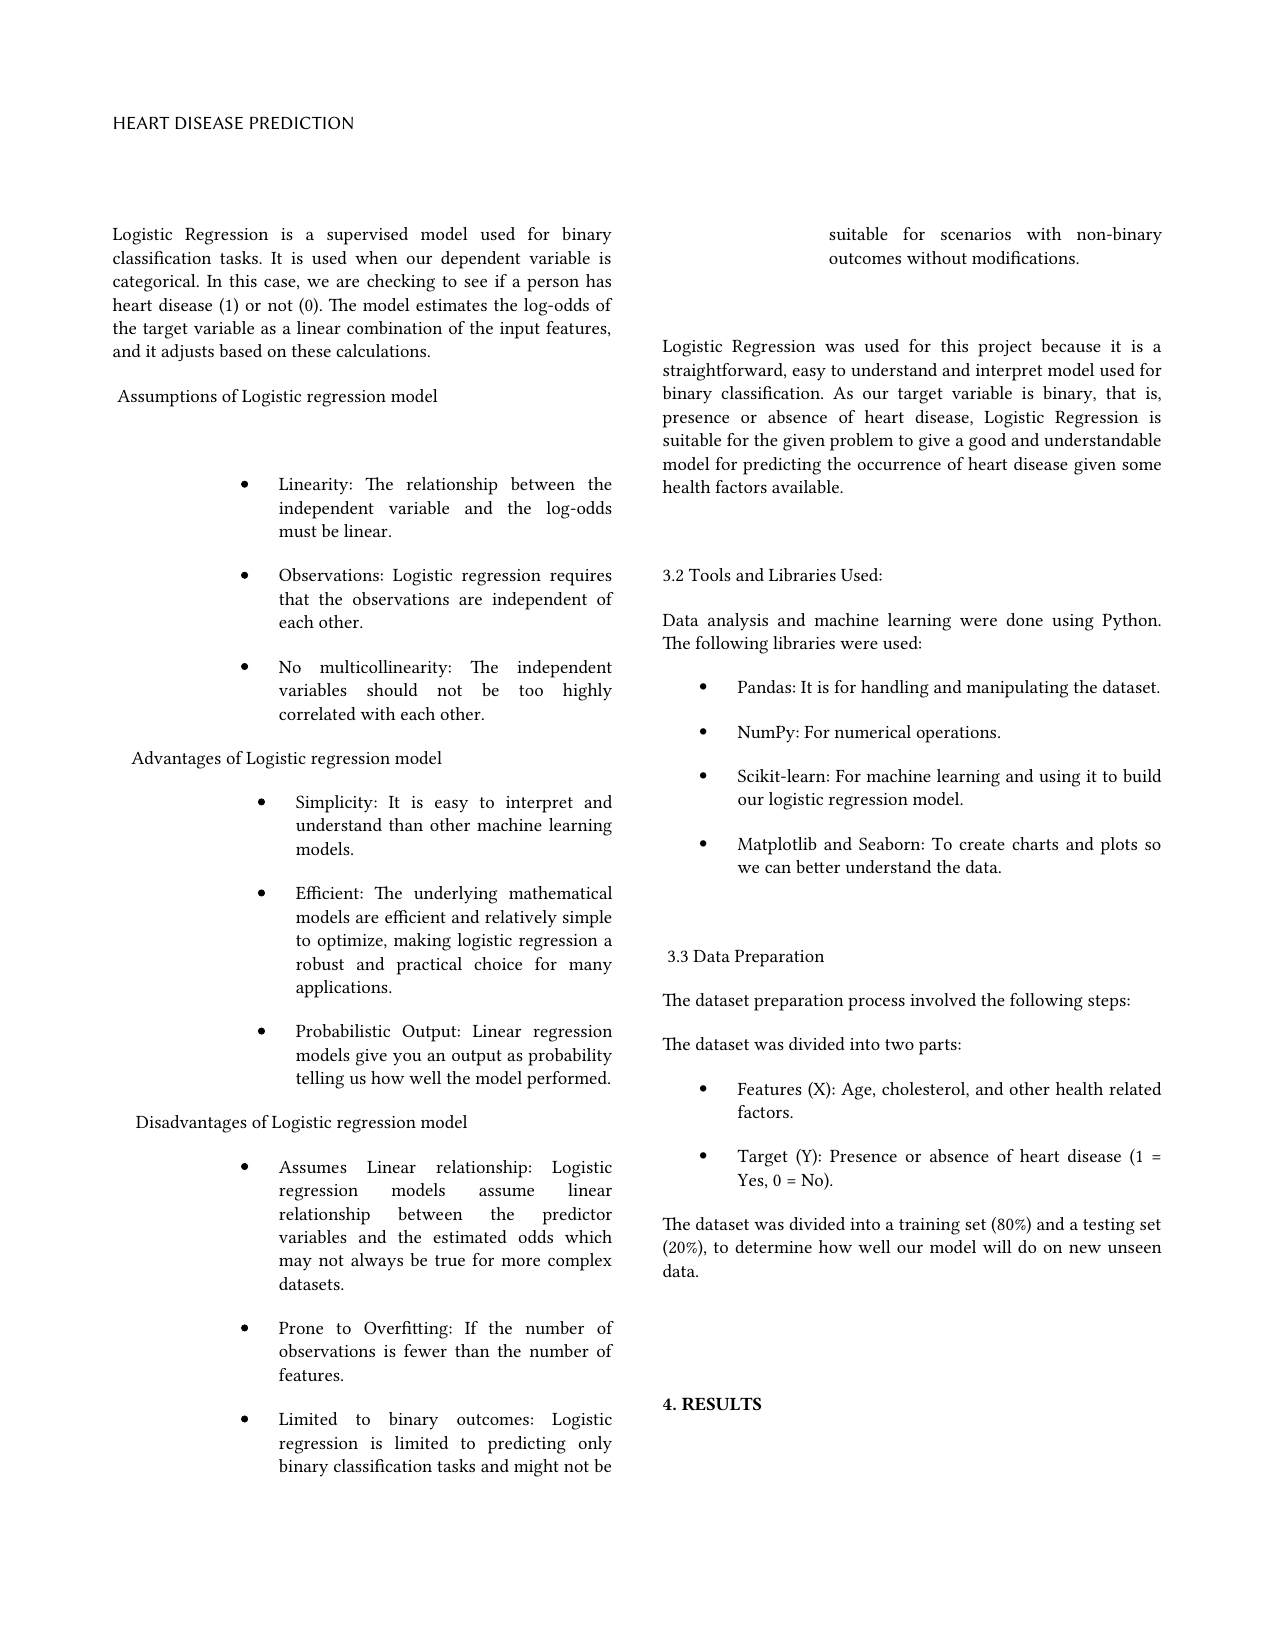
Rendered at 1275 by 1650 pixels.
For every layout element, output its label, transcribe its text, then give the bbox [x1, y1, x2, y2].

list Matplotlib and Seaborn: To create charts and plots so we can better understand the data. [700, 833, 1162, 878]
text The dataset preparation process involved the following steps: [662, 989, 1162, 1011]
list Assumes Linear relationship: Logistic regression models assume linear relationship between the predictor variables and the estimated odds which may not always be true for more complex datasets. [241, 1156, 612, 1295]
text The dataset was divided into a training set (80%) and a testing set (20%), to determine how well our model will do on new unseen data. [662, 1213, 1162, 1282]
text Logistic Regression was used for this project because it is a straightforward, easy to understand and interpret model used for binary classification. As our target variable is binary, that is, presence or absence of heart disease, Logistic Regression is suitable for the given problem to give a good and understandable model for predicting the occurrence of heart disease given some health factors available. [662, 336, 1162, 498]
list Pandas: It is for handling and manipulating the dataset. [700, 677, 1162, 698]
list Efficient: The underlying mathematical models are efficient and relatively simple to optimize, making logistic regression a robust and practical choice for many applications. [258, 883, 612, 998]
list Probabilistic Output: Linear regression models give you an output as probability telling us how well the model performed. [258, 1021, 612, 1089]
text 3.3 Data Preparation [662, 945, 1162, 967]
text 3.2 Tools and Libraries Used: [662, 565, 1162, 586]
list Features (X): Age, cholesterol, and other health related factors. [700, 1078, 1162, 1123]
text Advantages of Logistic regression model [112, 747, 612, 769]
list Prone to Overfitting: If the number of observations is fewer than the number of features. [241, 1318, 612, 1386]
text Assumptions of Logistic regression model [112, 385, 612, 407]
list Observations: Logistic regression requires that the observations are independent of each other. [241, 565, 612, 633]
text Disadvantages of Logistic regression model [112, 1112, 612, 1133]
list Target (Y): Presence or absence of heart disease (1 = Yes, 0 = No). [700, 1146, 1162, 1191]
list No multicollinearity: The independent variables should not be too highly correlated with each other. [241, 656, 612, 724]
text 4. RESULTS [662, 1393, 1162, 1414]
text The dataset was divided into two parts: [662, 1034, 1162, 1055]
text Data analysis and machine learning were done using Python. The following libraries were used: [662, 609, 1162, 654]
list Limited to binary outcomes: Logistic regression is limited to predicting only binary classification tasks and might not be suitable for scenarios with non-binary outcomes without modifications. [791, 224, 1162, 269]
list Linearity: The relationship between the independent variable and the log-odds must be linear. [241, 474, 612, 542]
list Simplicity: It is easy to interpret and understand than other machine learning models. [258, 792, 612, 860]
list Limited to binary outcomes: Logistic regression is limited to predicting only binary classification tasks and might not be suitable for scenarios with non-binary outcomes without modifications. [241, 1409, 612, 1477]
list Scikit-learn: For machine learning and using it to build our logistic regression model. [700, 766, 1162, 810]
list NumPy: For numerical operations. [700, 721, 1162, 743]
text Logistic Regression is a supervised model used for binary classification tasks. It is used when our dependent variable is categorical. In this case, we are checking to see if a person has heart disease (1) or not (0). The model estimates the log-odds of the target variable as a linear combination of the input features, and it adjusts based on these calculations. [112, 224, 612, 362]
